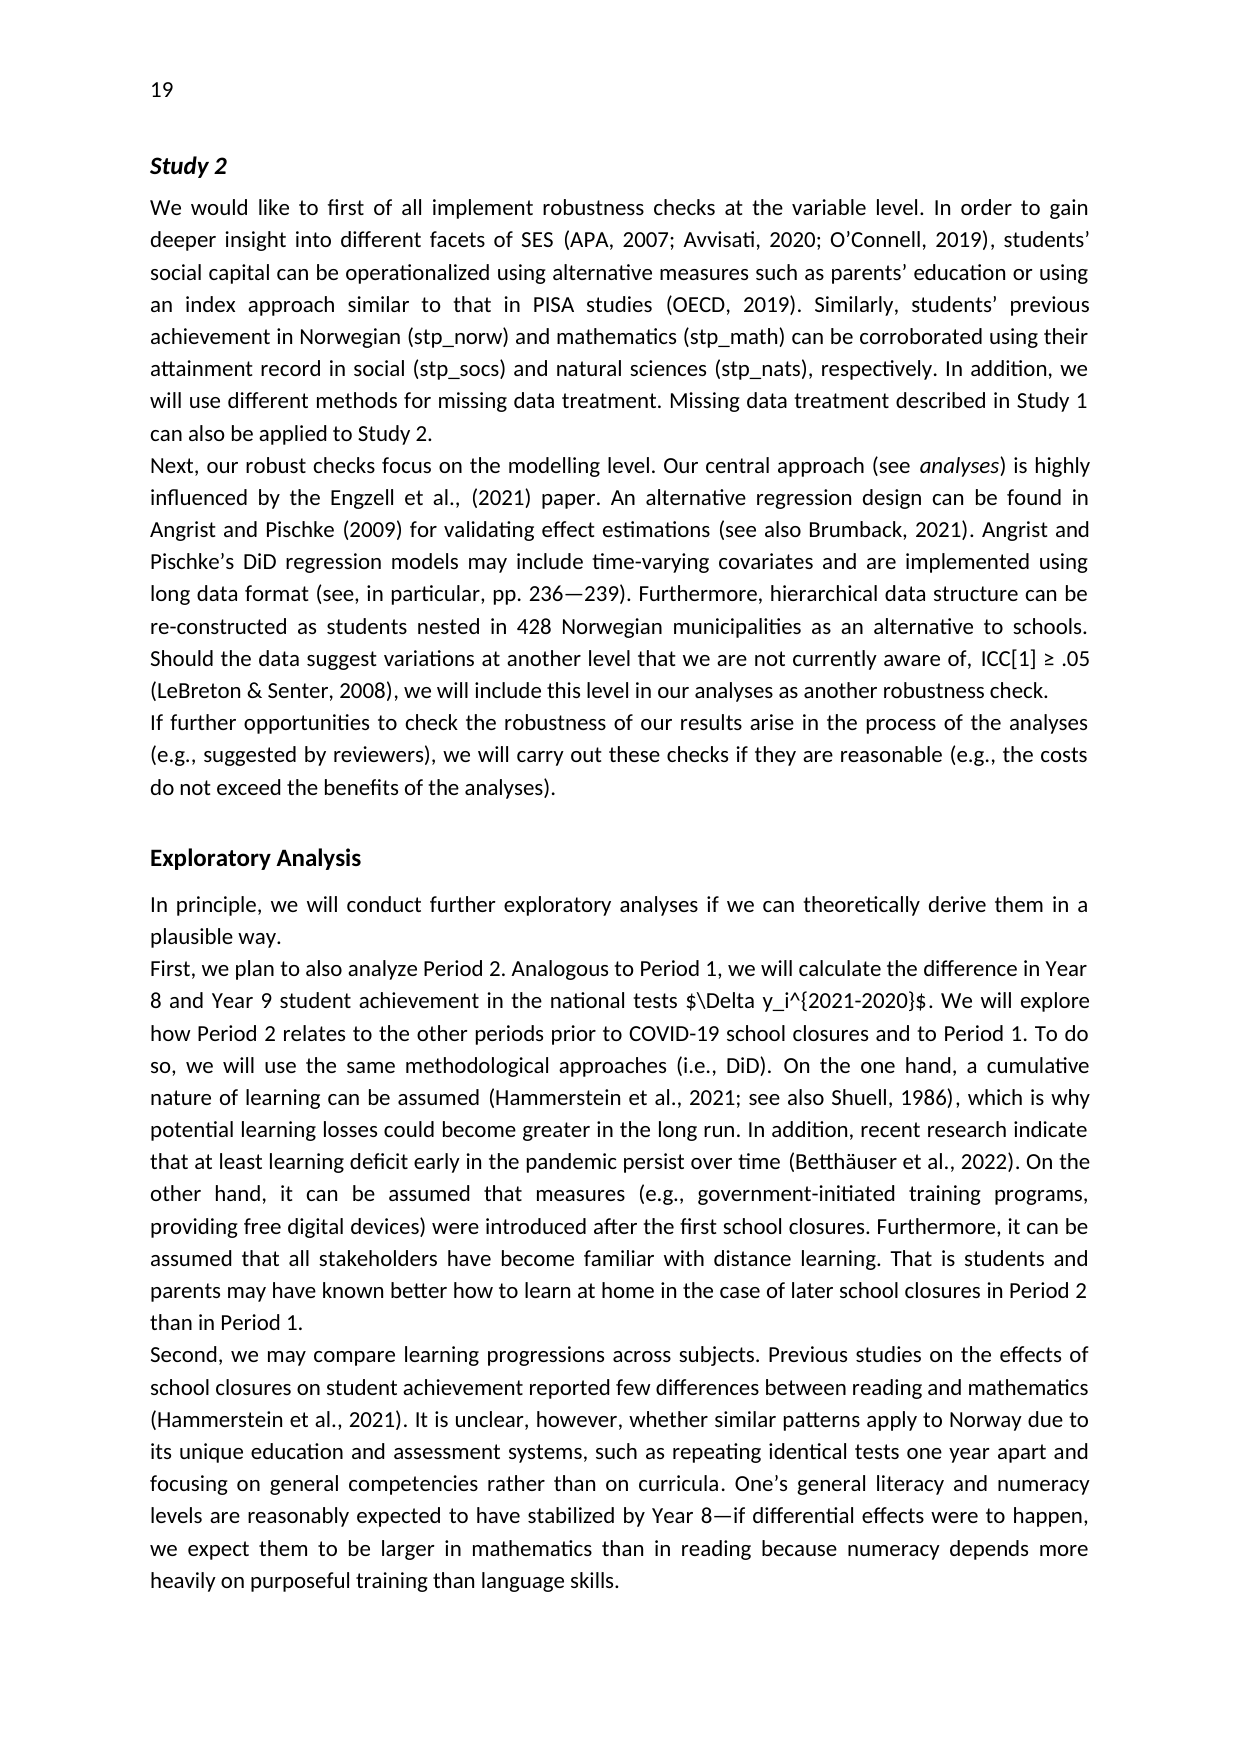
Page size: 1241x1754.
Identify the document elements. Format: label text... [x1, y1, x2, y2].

subtitle Study 2 [150, 150, 1090, 181]
text Second, we may compare learning progressions across subjects. Previous studies on the effects of school closures on student achievement reported few differences between reading and mathematics (Hammerstein et al., 2021). It is unclear, however, whether similar patterns apply to Norway due to its unique education and assessment systems, such as repeating identical tests one year apart and focusing on general competencies rather than on curricula. One’s general literacy and numeracy levels are reasonably expected to have stabilized by Year 8—if differential effects were to happen, we expect them to be larger in mathematics than in reading because numeracy depends more heavily on purposeful training than language skills. [150, 1341, 1090, 1594]
text First, we plan to also analyze Period 2. Analogous to Period 1, we will calculate the difference in Year 8 and Year 9 student achievement in the national tests $\Delta y_i^{2021-2020}$. We will explore how Period 2 relates to the other periods prior to COVID-19 school closures and to Period 1. To do so, we will use the same methodological approaches (i.e., DiD). On the one hand, a cumulative nature of learning can be assumed (Hammerstein et al., 2021; see also Shuell, 1986), which is why potential learning losses could become greater in the long run. In addition, recent research indicate that at least learning deficit early in the pandemic persist over time (Betthäuser et al., 2022). On the other hand, it can be assumed that measures (e.g., government-initiated training programs, providing free digital devices) were introduced after the first school closures. Furthermore, it can be assumed that all stakeholders have become familiar with distance learning. That is students and parents may have known better how to learn at home in the case of later school closures in Period 2 than in Period 1. [150, 954, 1090, 1336]
text In principle, we will conduct further exploratory analyses if we can theoretically derive them in a plausible way. [150, 890, 1090, 950]
text Next, our robust checks focus on the modelling level. Our central approach (see analyses) is highly influenced by the Engzell et al., (2021) paper. An alternative regression design can be found in Angrist and Pischke (2009) for validating effect estimations (see also Brumback, 2021). Angrist and Pischke’s DiD regression models may include time-varying covariates and are implemented using long data format (see, in particular, pp. 236—239). Furthermore, hierarchical data structure can be re-constructed as students nested in 428 Norwegian municipalities as an alternative to schools. Should the data suggest variations at another level that we are not currently aware of, ICC[1] ≥ .05 (LeBreton & Senter, 2008), we will include this level in our analyses as another robustness check. [150, 451, 1090, 704]
text If further opportunities to check the robustness of our results arise in the process of the analyses (e.g., suggested by reviewers), we will carry out these checks if they are reasonable (e.g., the costs do not exceed the benefits of the analyses). [150, 708, 1090, 801]
text We would like to first of all implement robustness checks at the variable level. In order to gain deeper insight into different facets of SES (APA, 2007; Avvisati, 2020; O’Connell, 2019), students’ social capital can be operationalized using alternative measures such as parents’ education or using an index approach similar to that in PISA studies (OECD, 2019). Similarly, students’ previous achievement in Norwegian (stp_norw) and mathematics (stp_math) can be corroborated using their attainment record in social (stp_socs) and natural sciences (stp_nats), respectively. In addition, we will use different methods for missing data treatment. Missing data treatment described in Study 1 can also be applied to Study 2. [150, 193, 1090, 447]
subtitle Exploratory Analysis [150, 842, 1090, 873]
